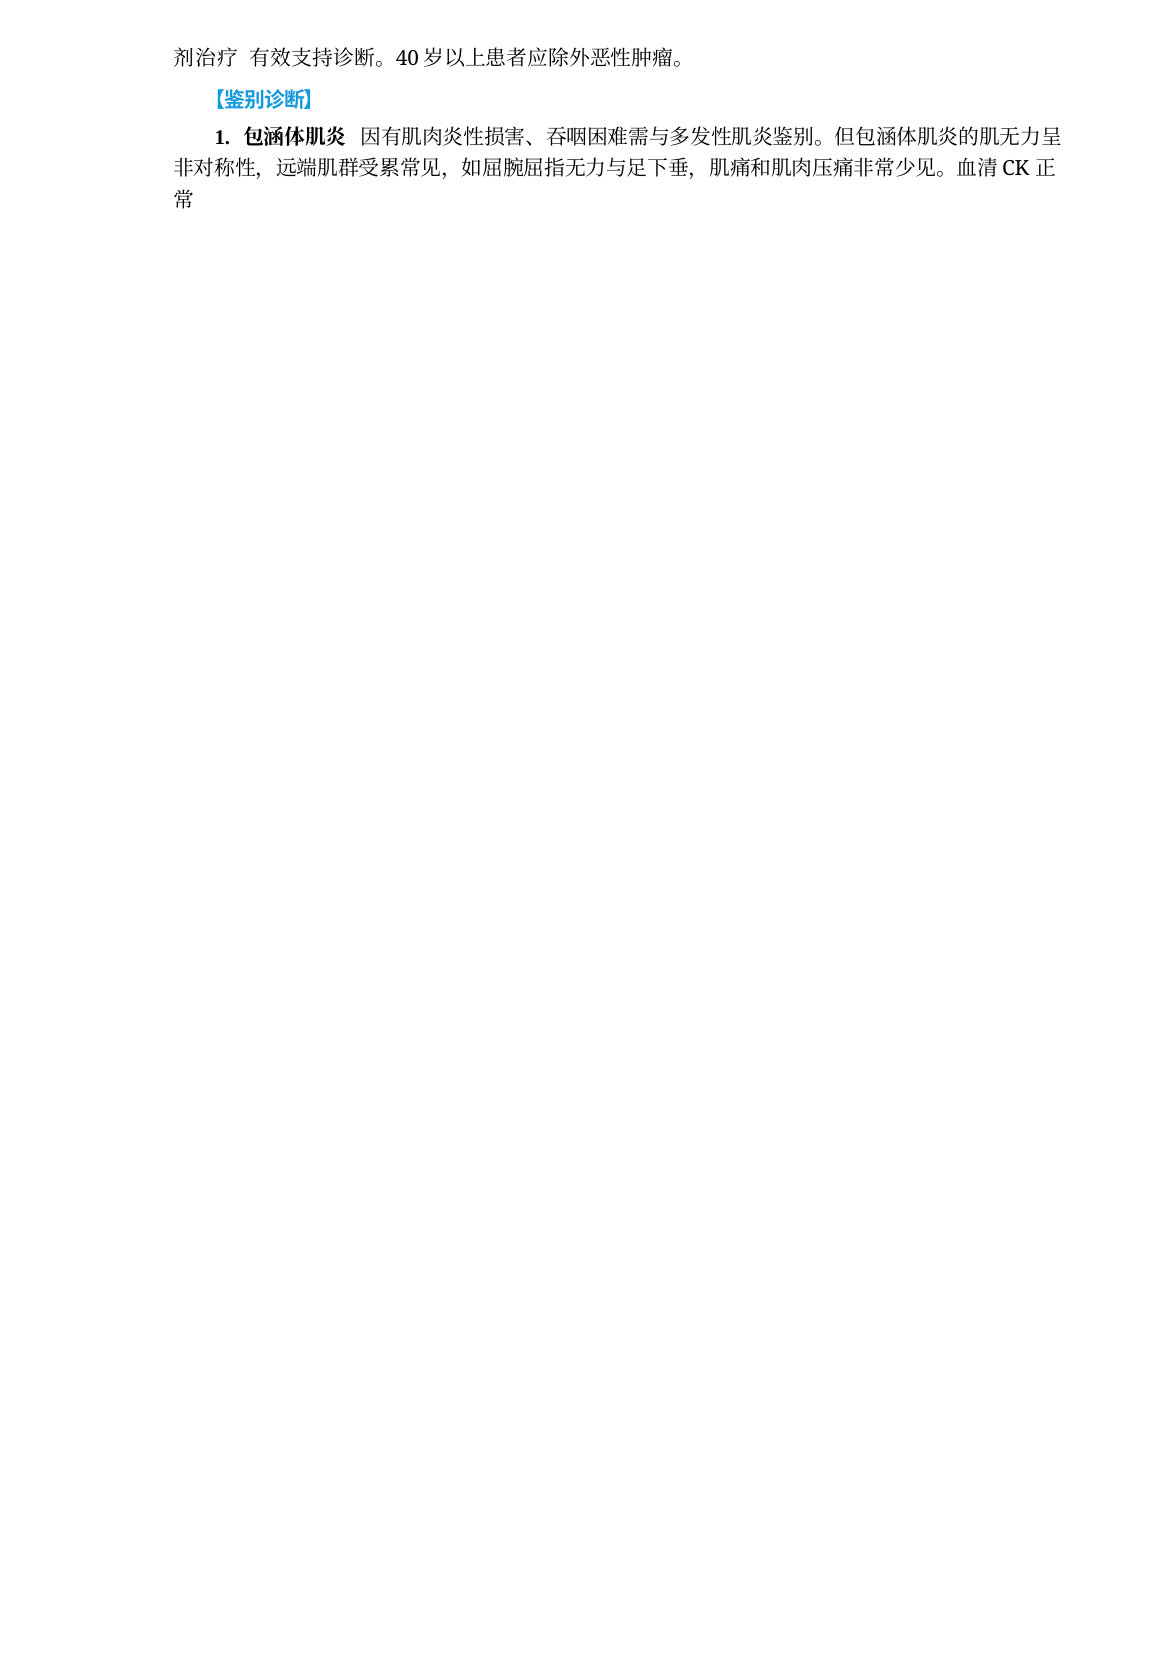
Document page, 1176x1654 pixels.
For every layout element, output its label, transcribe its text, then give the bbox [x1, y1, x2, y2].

text 【鉴别诊断】 [204, 85, 1081, 113]
text 1. 包涵体肌炎 因有肌肉炎性损害、吞咽困难需与多发性肌炎鉴别。但包涵体肌炎的肌无力呈 非对称性，远端肌群受累常见，如屈腕屈指无力与足下垂，肌痛和肌肉压痛非常少见。血清CK 正常 [173, 121, 1070, 213]
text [173, 42, 1081, 72]
